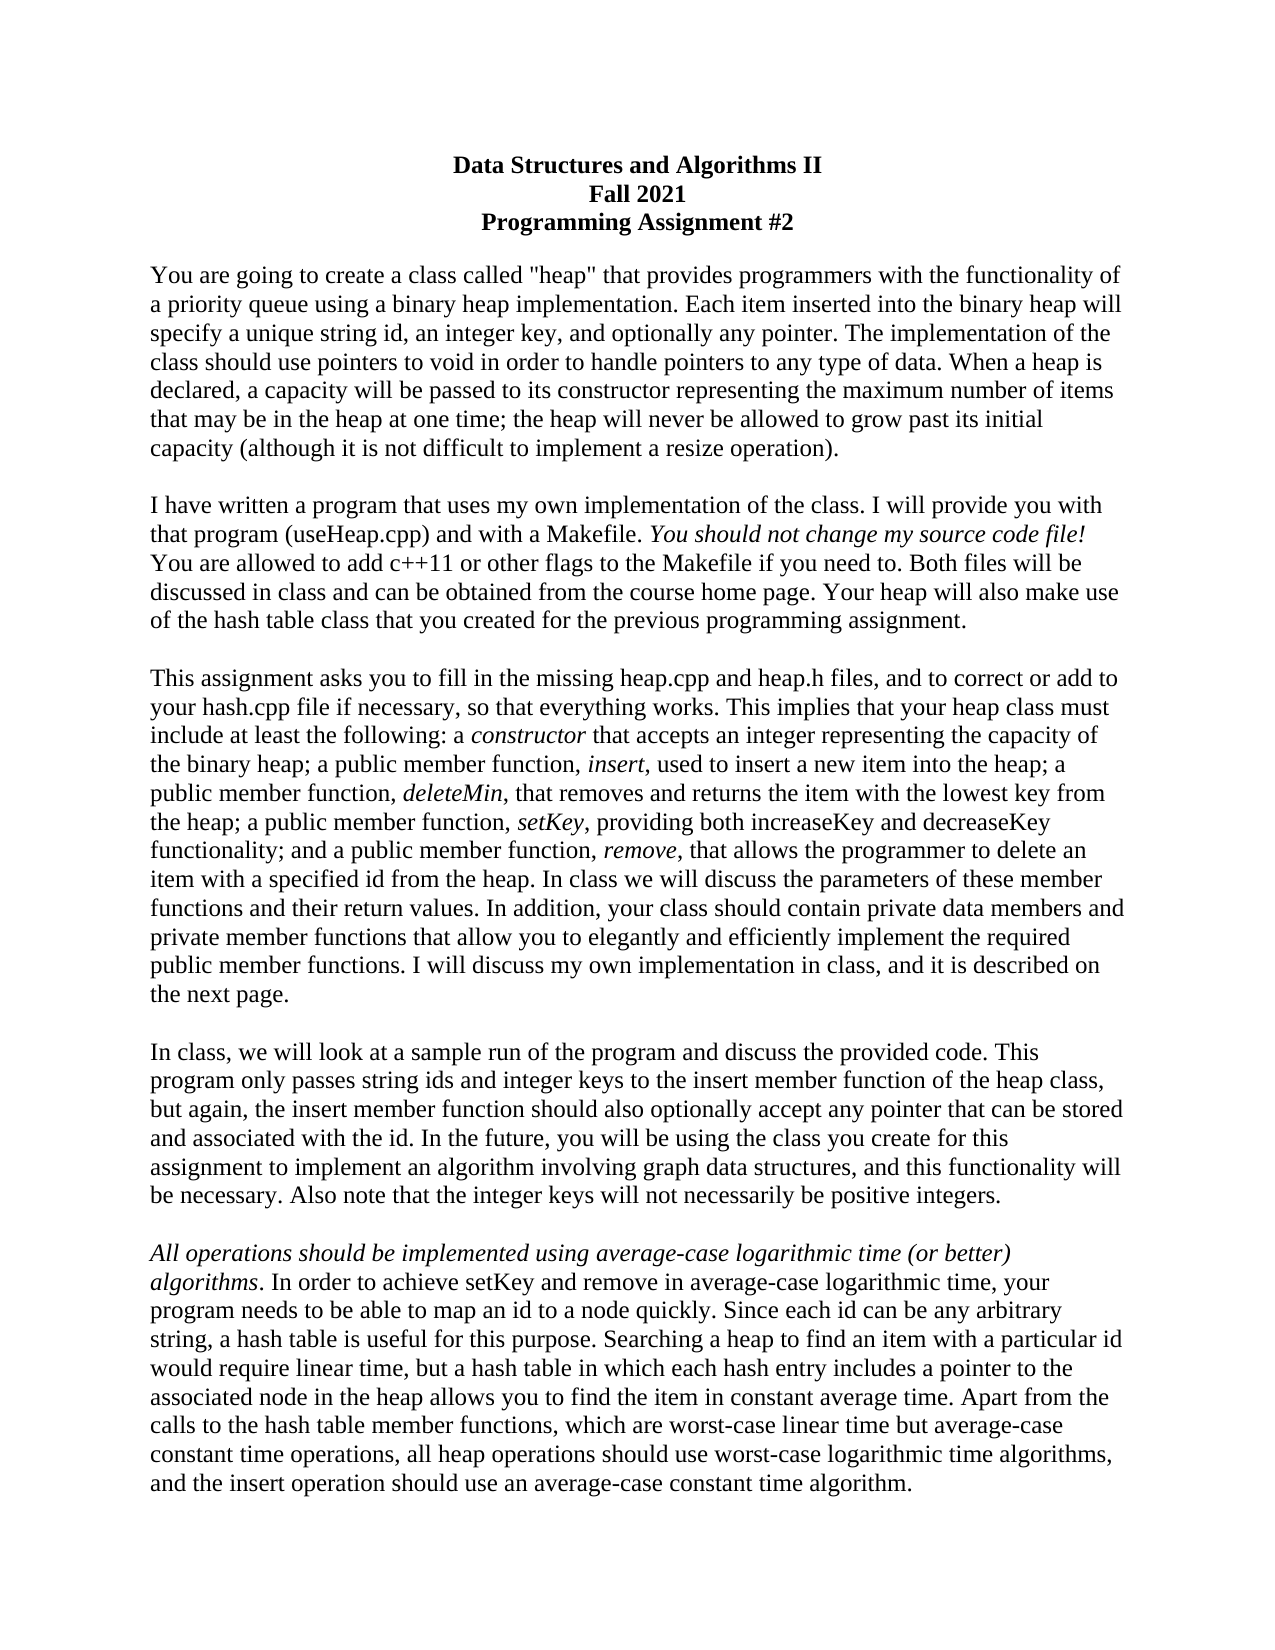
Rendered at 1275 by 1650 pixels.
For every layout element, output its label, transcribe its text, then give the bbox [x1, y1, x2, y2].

text All operations should be implemented using average-case logarithmic time (or better) algorithms. In order to achieve setKey and remove in average-case logarithmic time, your program needs to be able to map an id to a node quickly. Since each id can be any arbitrary string, a hash table is useful for this purpose. Searching a heap to find an item with a particular id would require linear time, but a hash table in which each hash entry includes a pointer to the associated node in the heap allows you to find the item in constant average time. Apart from the calls to the hash table member functions, which are worst-case linear time but average-case constant time operations, all heap operations should use worst-case logarithmic time algorithms, and the insert operation should use an average-case constant time algorithm. [150, 1238, 1125, 1497]
text You are going to create a class called "heap" that provides programmers with the functionality of a priority queue using a binary heap implementation. Each item inserted into the binary heap will specify a unique string id, an integer key, and optionally any pointer. The implementation of the class should use pointers to void in order to handle pointers to any type of data. When a heap is declared, a capacity will be passed to its constructor representing the maximum number of items that may be in the heap at one time; the heap will never be allowed to grow past its initial capacity (although it is not difficult to implement a resize operation). [150, 260, 1125, 462]
text Data Structures and Algorithms II [150, 150, 1125, 179]
text I have written a program that uses my own implementation of the class. I will provide you with that program (useHeap.cpp) and with a Makefile. You should not change my source code file! You are allowed to add c++11 or other flags to the Makefile if you need to. Both files will be discussed in class and can be obtained from the course home page. Your heap will also make use of the hash table class that you created for the previous programming assignment. [150, 490, 1125, 634]
text Fall 2021 [150, 179, 1125, 207]
text In class, we will look at a sample run of the program and discuss the provided code. This program only passes string ids and integer keys to the insert member function of the heap class, but again, the insert member function should also optionally accept any pointer that can be stored and associated with the id. In the future, you will be using the class you create for this assignment to implement an algorithm involving graph data structures, and this functionality will be necessary. Also note that the integer keys will not necessarily be positive integers. [150, 1037, 1125, 1209]
text This assignment asks you to fill in the missing heap.cpp and heap.h files, and to correct or add to your hash.cpp file if necessary, so that everything works. This implies that your heap class must include at least the following: a constructor that accepts an integer representing the capacity of the binary heap; a public member function, insert, used to insert a new item into the heap; a public member function, deleteMin, that removes and returns the item with the lowest key from the heap; a public member function, setKey, providing both increaseKey and decreaseKey functionality; and a public member function, remove, that allows the programmer to delete an item with a specified id from the heap. In class we will discuss the parameters of these member functions and their return values. In addition, your class should contain private data members and private member functions that allow you to elegantly and efficiently implement the required public member functions. I will discuss my own implementation in class, and it is described on the next page. [150, 663, 1125, 1008]
text Programming Assignment #2 [150, 207, 1125, 236]
